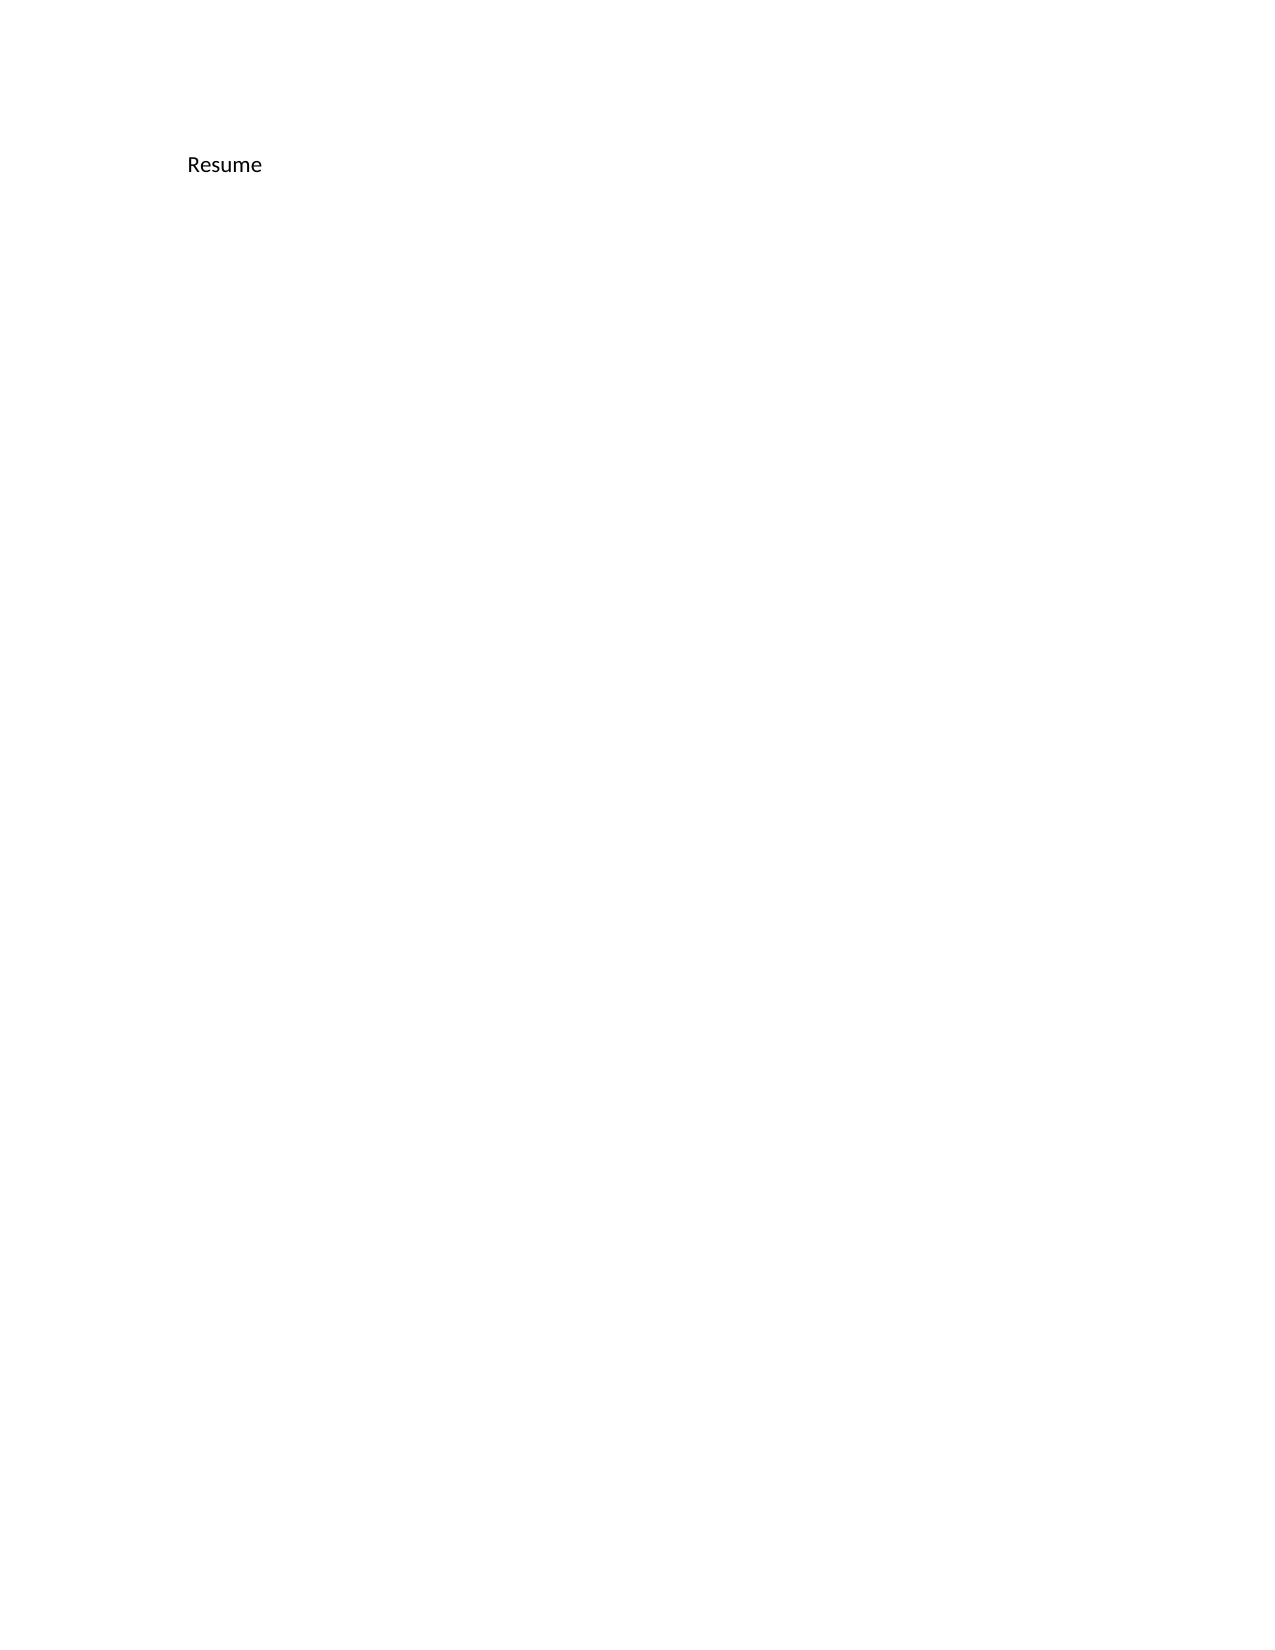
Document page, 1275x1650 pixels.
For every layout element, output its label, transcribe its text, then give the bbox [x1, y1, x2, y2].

text Resume [187, 150, 1087, 178]
